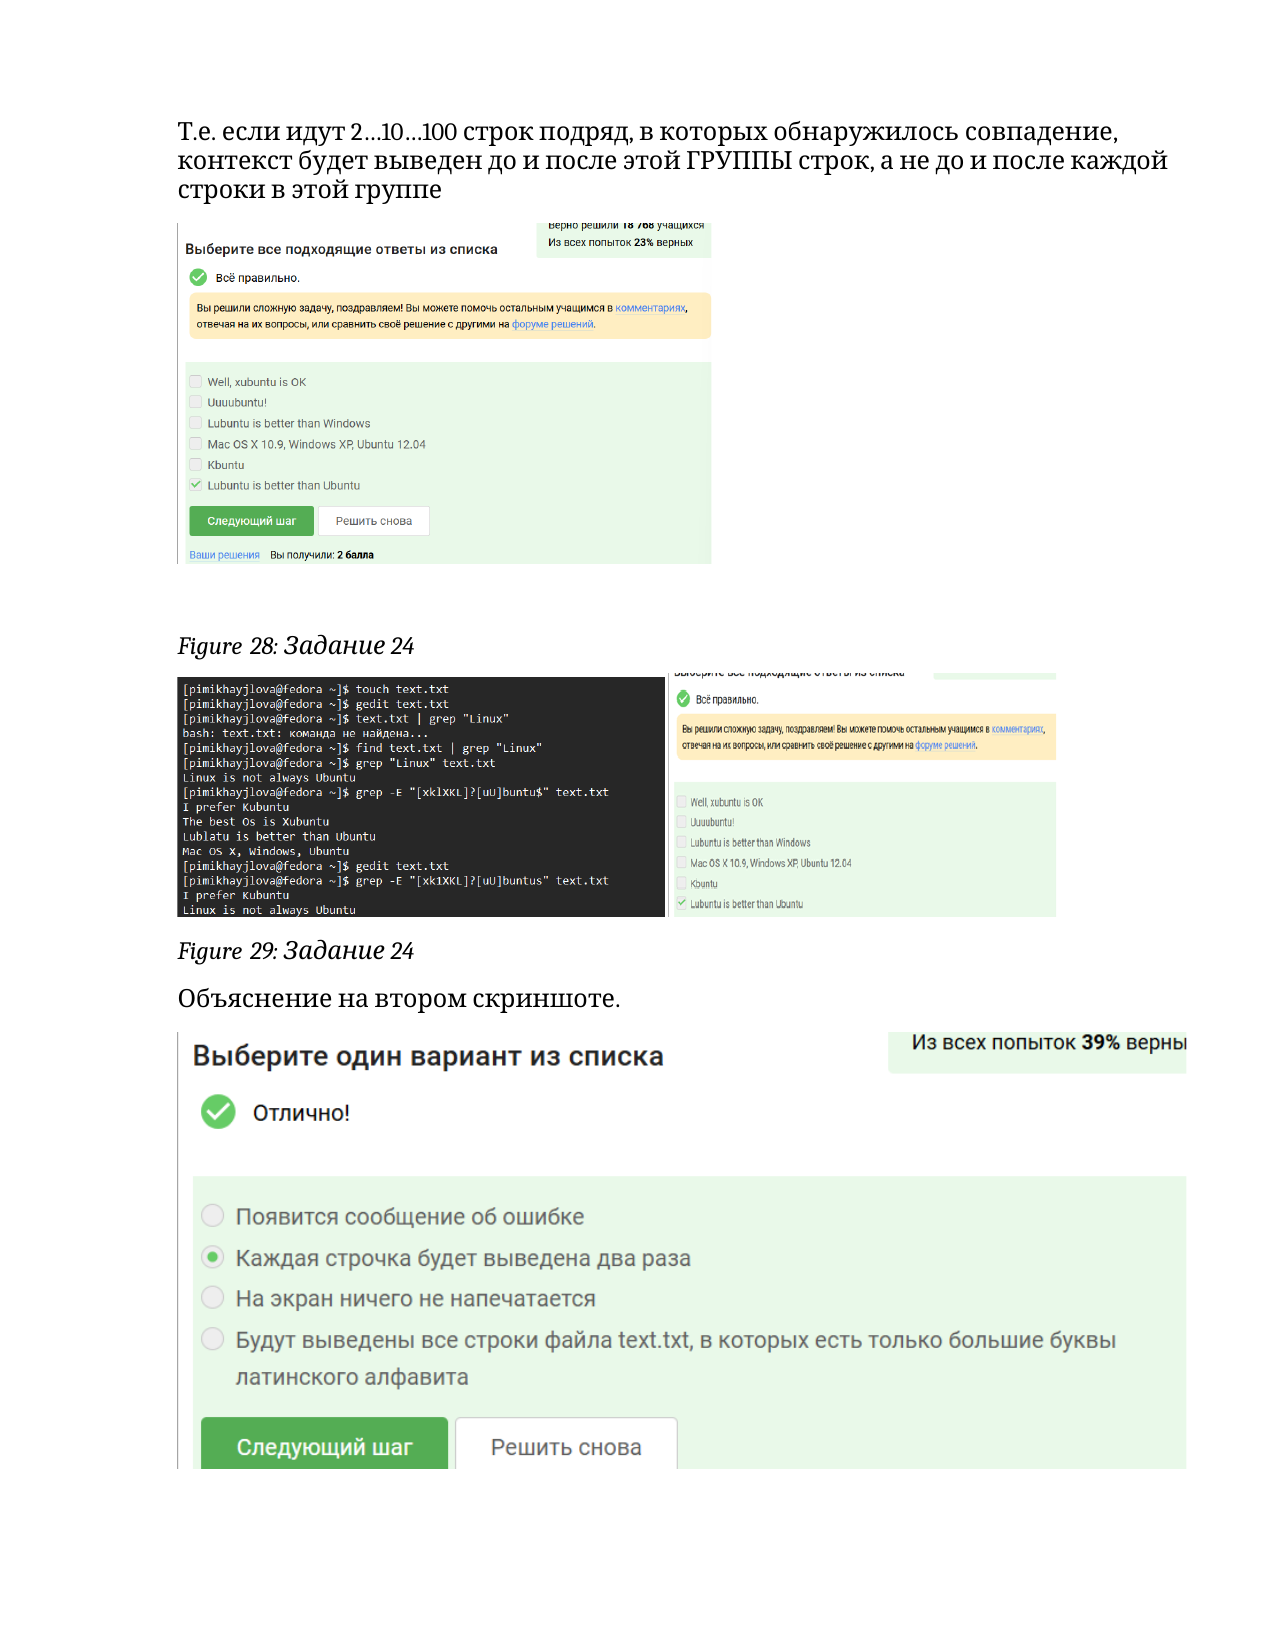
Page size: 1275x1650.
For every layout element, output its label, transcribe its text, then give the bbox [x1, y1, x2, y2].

picture [177, 673, 1057, 917]
text Figure 28: Задание 24 [177, 632, 1186, 661]
text Figure 29: Задание 24 [177, 937, 1186, 966]
picture [177, 1032, 1187, 1469]
text Т.е. если идут 2…10…100 строк подряд, в которых обнаружилось совпадение, контекст будет выведен до и после этой ГРУППЫ строк, а не до и после каждой строки в этой группе [177, 118, 1186, 204]
picture [177, 223, 712, 564]
text Объяснение на втором скриншоте. [177, 984, 1186, 1013]
